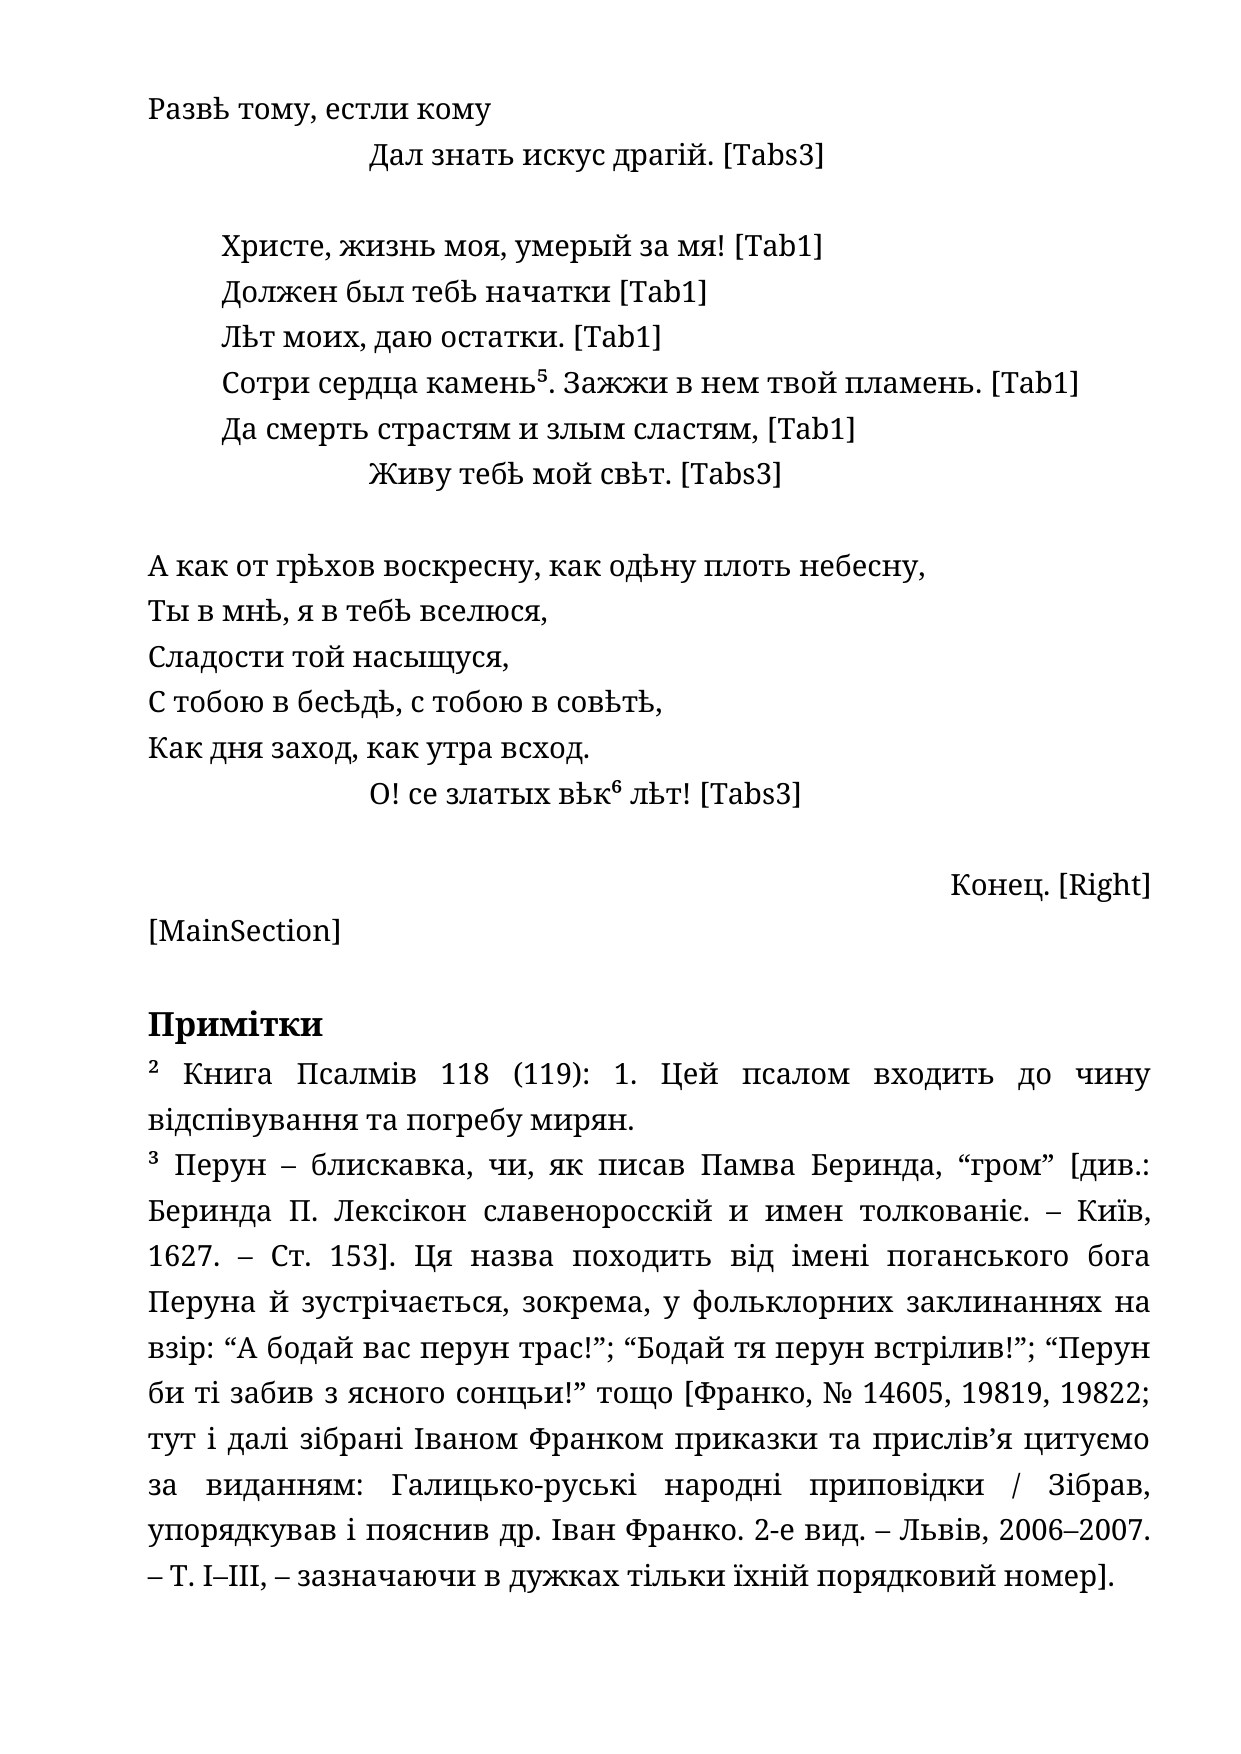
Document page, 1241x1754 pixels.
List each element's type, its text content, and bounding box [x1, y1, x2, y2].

text Сладости той насыщуся, [148, 636, 1152, 676]
text Развѣ тому, естли кому [148, 88, 1152, 128]
text Конец. [Right] [148, 864, 1152, 904]
text А как от грѣхов воскресну, как одѣну плоть небесну, [148, 545, 1152, 584]
text Сотри сердца камень⁵. Зажжи в нем твой пламень. [Tab1] [148, 362, 1152, 402]
text Ты в мнѣ, я в тебѣ вселюся, [148, 590, 1152, 630]
text О! се златых вѣк⁶ лѣт! [Tabs3] [295, 773, 1152, 813]
text Христе, жизнь моя, умерый за мя! [Tab1] [148, 225, 1152, 265]
text Да смерть страстям и злым сластям, [Tab1] [148, 408, 1152, 448]
text С тобою в бесѣдѣ, с тобою в совѣтѣ, [148, 682, 1152, 721]
text [MainSection] [148, 910, 1152, 949]
text Должен был тебѣ начатки [Tab1] [148, 271, 1152, 311]
text Дал знать искус драгій. [Tabs3] [295, 134, 1152, 174]
text ² Книга Псалмів 118 (119): 1. Цей псалом входить до чину відспівування та погребу мирян. [148, 1053, 1152, 1138]
text Лѣт моих, даю остатки. [Tab1] [148, 317, 1152, 356]
text Живу тебѣ мой свѣт. [Tabs3] [295, 453, 1152, 493]
text Как дня заход, как утра всход. [148, 727, 1152, 767]
text Примітки [148, 1001, 1152, 1046]
text ³ Перун – блискавка, чи, як писав Памва Беринда, “гром” [див.: Беринда П. Лексікон славеноросскій и имен толкованіє. – Київ, 1627. – Ст. 153]. Ця назва походить від імені поганського бога Перуна й зустрічається, зокрема, у фольклорних заклинаннях на взір: “А бодай вас перун трас!”; “Бодай тя перун встрілив!”; “Перун би ті забив з ясного сонцьи!” тощо [Франко, № 14605, 19819, 19822; тут і далі зібрані Іваном Франком приказки та прислів’я цитуємо за виданням: Галицько-руські народні приповідки / Зібрав, упорядкував і пояснив др. Іван Франко. 2-е вид. – Львів, 2006–2007. – Т. І–ІІІ, – зазначаючи в дужках тільки їхній порядковий номер]. [148, 1144, 1152, 1595]
